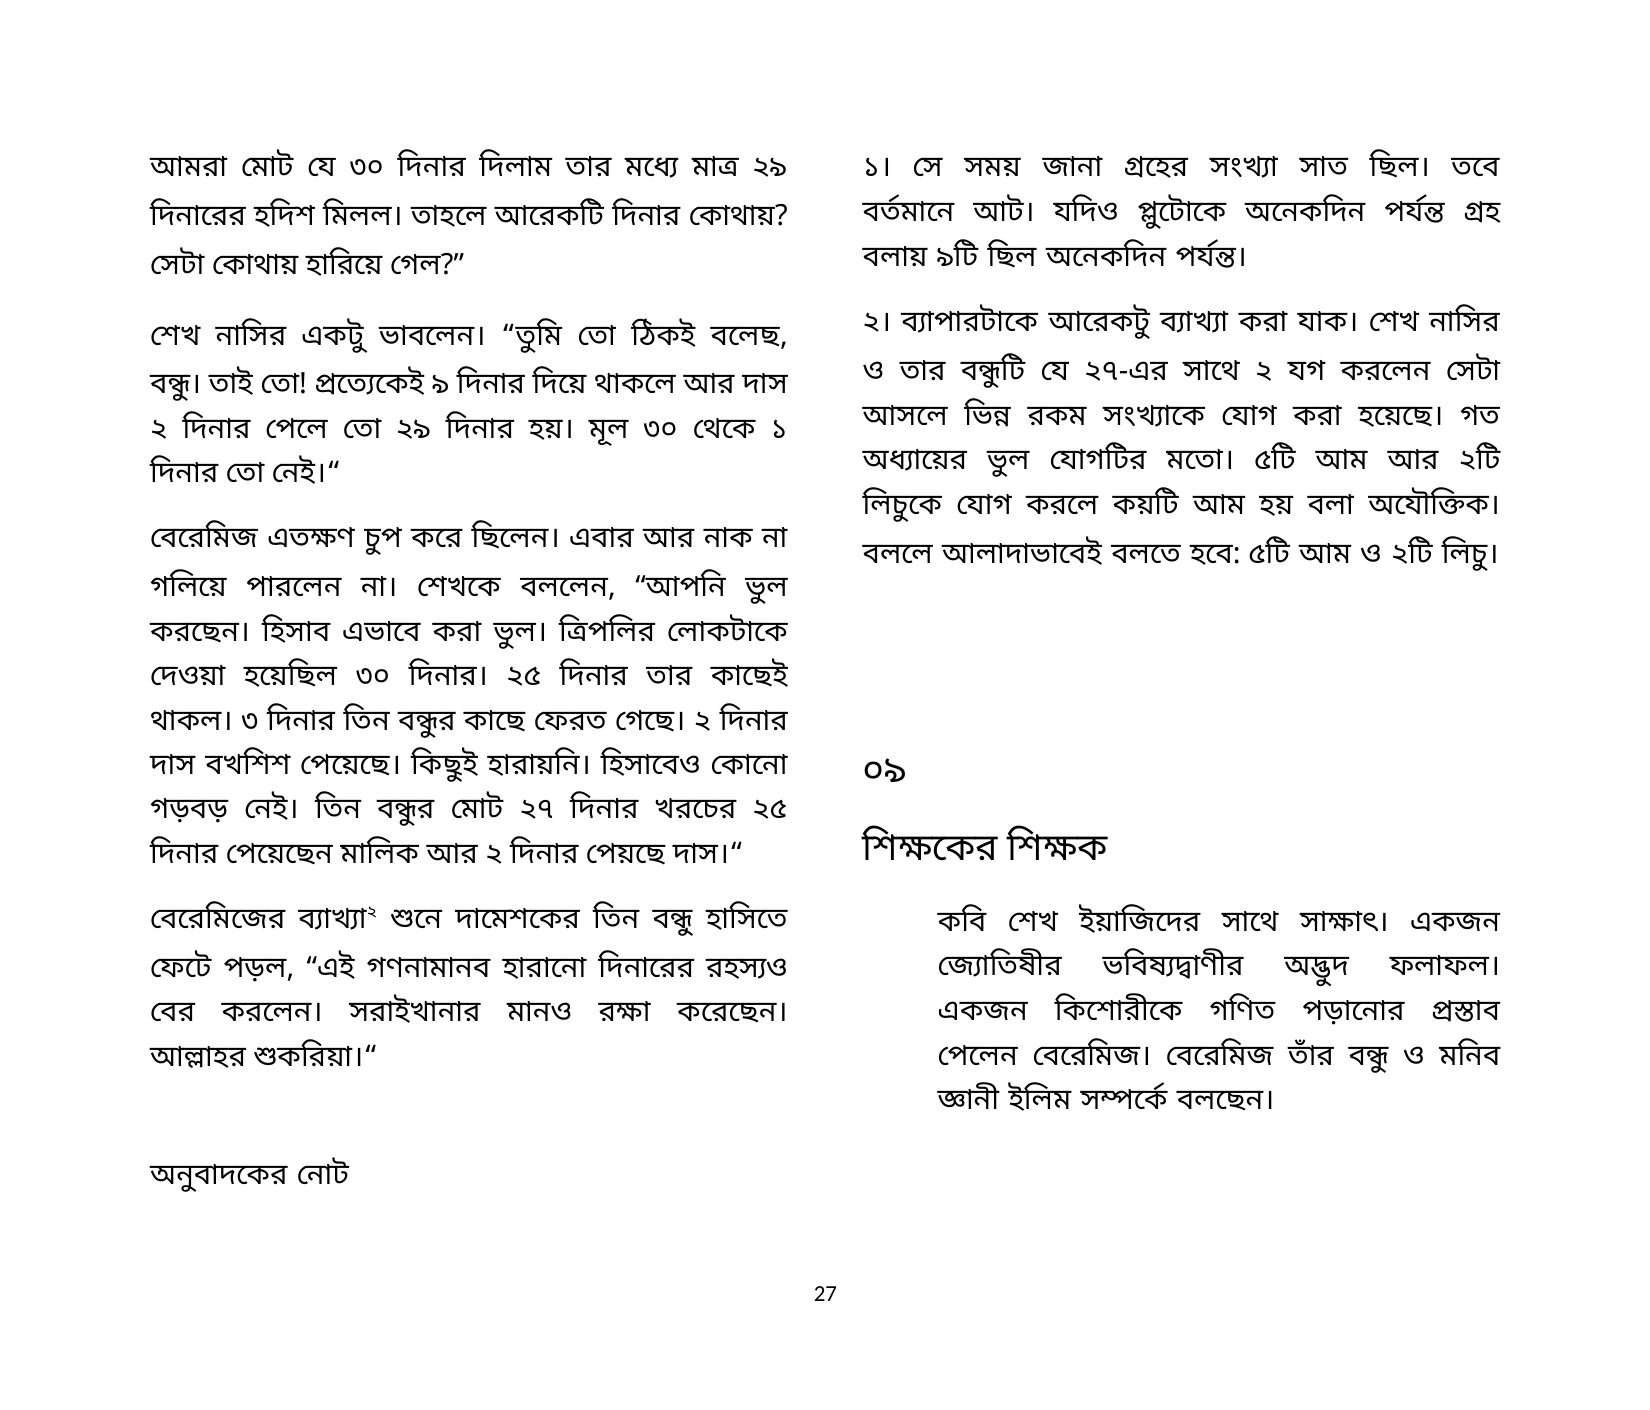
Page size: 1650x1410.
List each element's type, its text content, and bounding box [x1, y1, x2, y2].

text শেখ নাসির একটু ভাবলেন। “তুমি তো ঠিকই বলেছ, বন্ধু। তাই তো! প্রত্যেকেই ৯ দিনার দিয়ে থাকলে আর দাস ২ দিনার পেলে তো ২৯ দিনার হয়। মূল ৩০ থেকে ১ দিনার তো নেই।“ [150, 314, 787, 494]
text কবি শেখ ইয়াজিদের সাথে সাক্ষাৎ। একজন জ্যোতিষীর ভবিষ্যদ্বাণীর অদ্ভুদ ফলাফল। একজন কিশোরীকে গণিত পড়ানোর প্রস্তাব পেলেন বেরেমিজ। বেরেমিজ তাঁর বন্ধু ও মনিব জ্ঞানী ইলিম সম্পর্কে বলছেন। [937, 904, 1500, 1122]
text বেরেমিজ এতক্ষণ চুপ করে ছিলেন। এবার আর নাক না গলিয়ে পারলেন না। শেখকে বললেন, “আপনি ভুল করছেন। হিসাব এভাবে করা ভুল। ত্রিপলির লোকটাকে দেওয়া হয়েছিল ৩০ দিনার। ২৫ দিনার তার কাছেই থাকল। ৩ দিনার তিন বন্ধুর কাছে ফেরত গেছে। ২ দিনার দাস বখশিশ পেয়েছে। কিছুই হারায়নি। হিসাবেও কোনো গড়বড় নেই। তিন বন্ধুর মোট ২৭ দিনার খরচের ২৫ দিনার পেয়েছেন মালিক আর ২ দিনার পেয়ছে দাস।“ [150, 521, 787, 875]
text ১। সে সময় জানা গ্রহের সংখ্যা সাত ছিল। তবে বর্তমানে আট। যদিও প্লুটোকে অনেকদিন পর্যন্ত গ্রহ বলায় ৯টি ছিল অনেকদিন পর্যন্ত। [862, 150, 1500, 278]
text বেরেমিজের ব্যাখ্যা২ শুনে দামেশকের তিন বন্ধু হাসিতে ফেটে পড়ল, “এই গণনামানব হারানো দিনারের রহস্যও বের করলেন। সরাইখানার মানও রক্ষা করেছেন। আল্লাহর শুকরিয়া।“ [150, 901, 787, 1078]
text শিক্ষকের শিক্ষক [862, 826, 1500, 876]
text ২। ব্যাপারটাকে আরেকটু ব্যাখ্যা করা যাক। শেখ নাসির ও তার বন্ধুটি যে ২৭-এর সাথে ২ যগ করলেন সেটা আসলে ভিন্ন রকম সংখ্যাকে যোগ করা হয়েছে। গত অধ্যায়ের ভুল যোগটির মতো। ৫টি আম আর ২টি লিচুকে যোগ করলে কয়টি আম হয় বলা অযৌক্তিক। বললে আলাদাভাবেই বলতে হবে: ৫টি আম ও ২টি লিচু। [862, 305, 1500, 575]
text ০৯ [862, 748, 1500, 798]
text অনুবাদকের নোট [150, 1157, 787, 1196]
